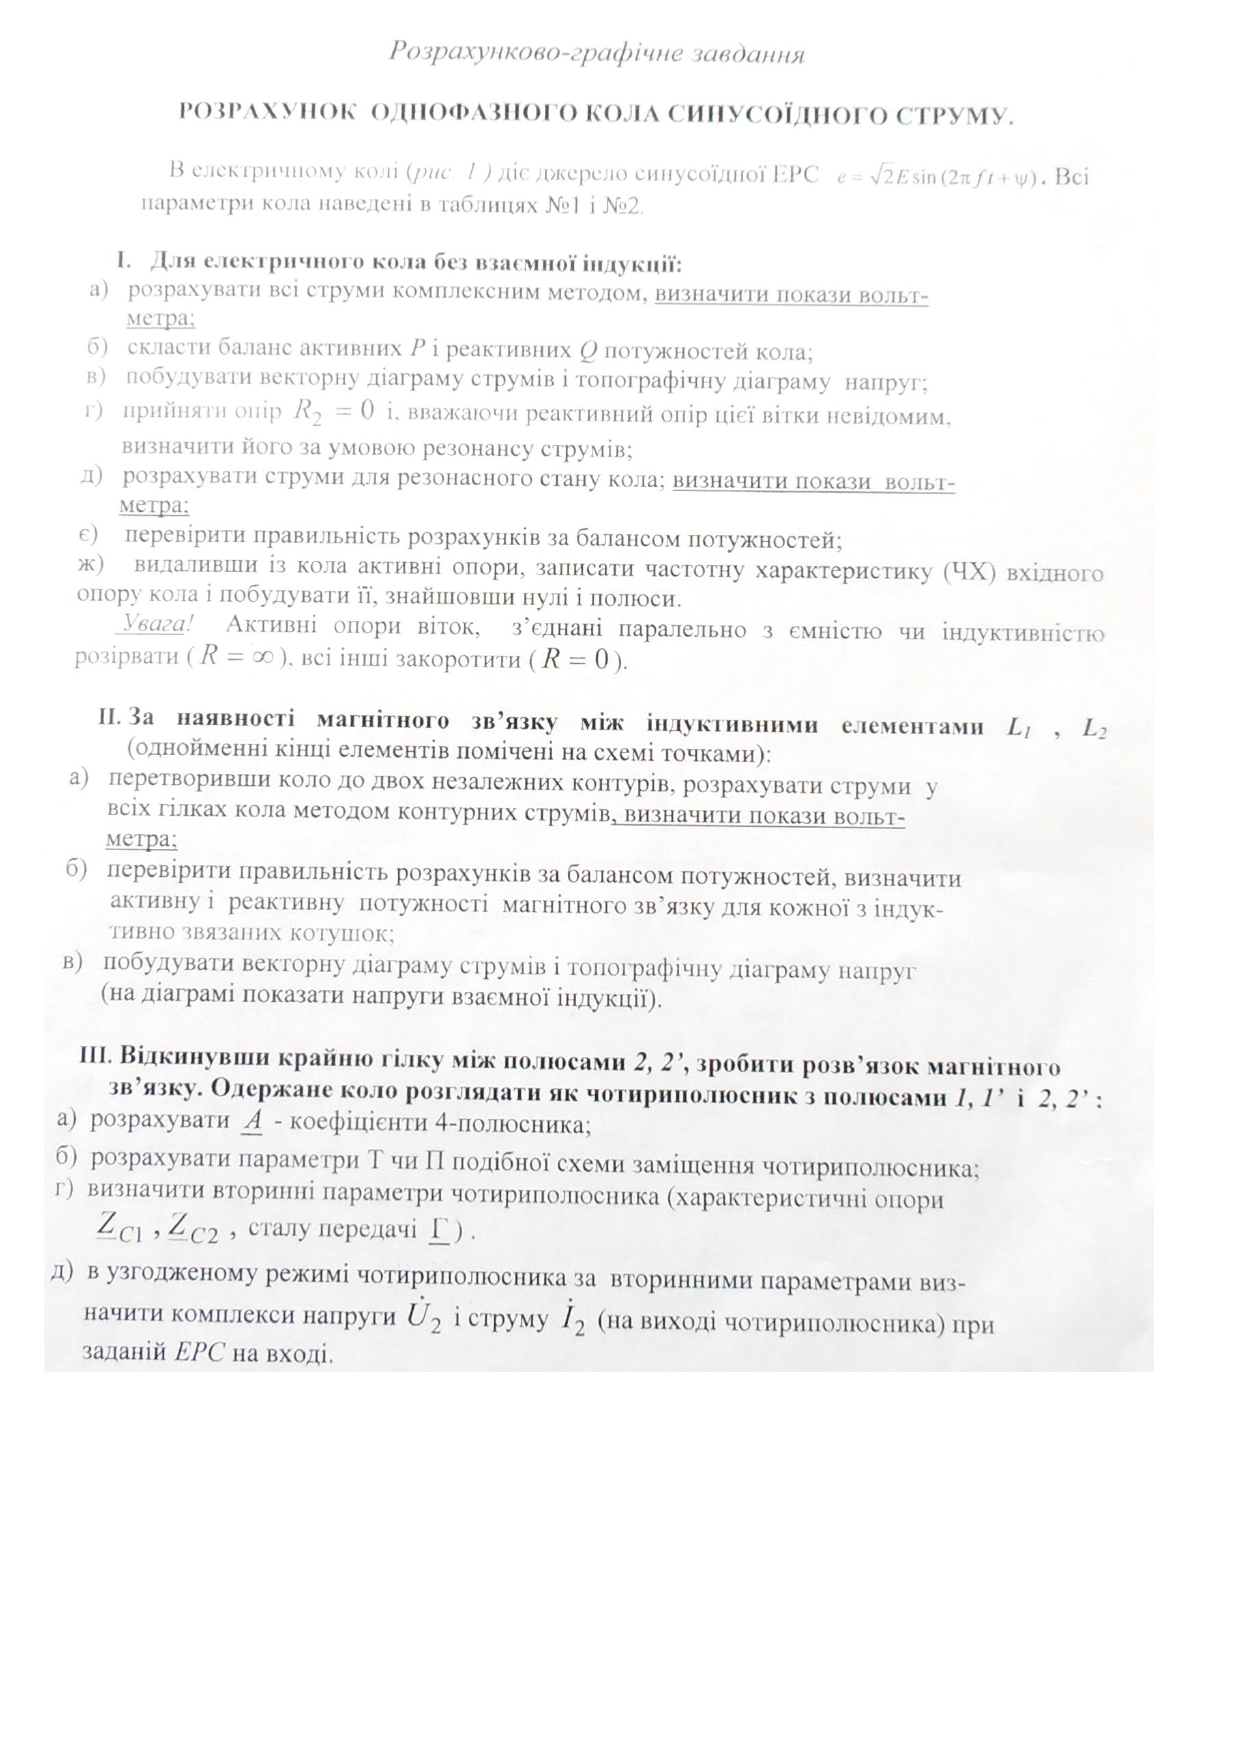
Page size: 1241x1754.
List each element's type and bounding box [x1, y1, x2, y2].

picture [44, 29, 1154, 1372]
